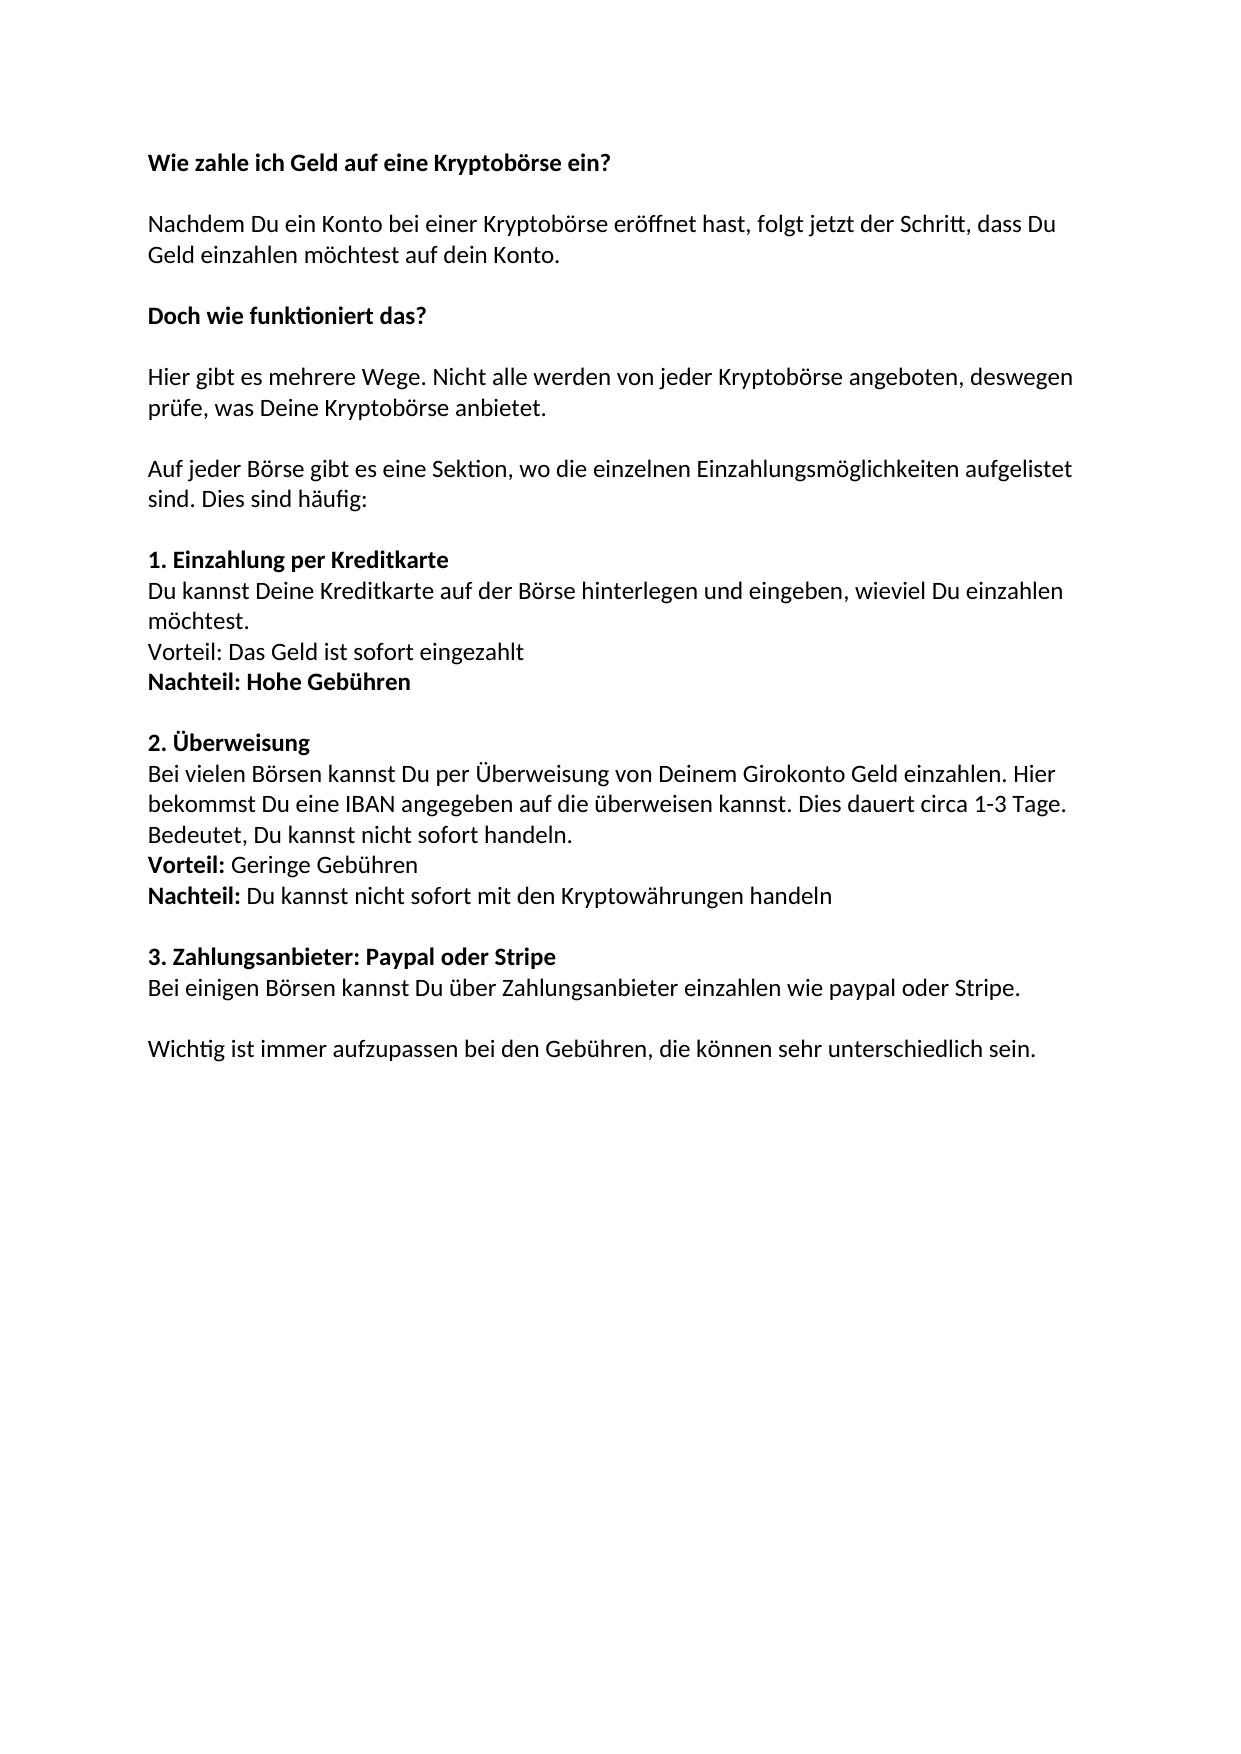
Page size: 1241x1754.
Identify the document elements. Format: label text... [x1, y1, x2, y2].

text 1. Einzahlung per Kreditkarte Du kannst Deine Kreditkarte auf der Börse hinterlegen und eingeben, wieviel Du einzahlen möchtest. Vorteil: Das Geld ist sofort eingezahlt [148, 544, 1093, 666]
text Doch wie funktioniert das? [148, 300, 1093, 331]
text Wie zahle ich Geld auf eine Kryptobörse ein? [148, 148, 1093, 178]
text Bei einigen Börsen kannst Du über Zahlungsanbieter einzahlen wie paypal oder Stripe. [148, 972, 1093, 1002]
text Wichtig ist immer aufzupassen bei den Gebühren, die können sehr unterschiedlich sein. [148, 1033, 1093, 1063]
text Hier gibt es mehrere Wege. Nicht alle werden von jeder Kryptobörse angeboten, deswegen prüfe, was Deine Kryptobörse anbietet. Auf jeder Börse gibt es eine Sektion, wo die einzelnen Einzahlungsmöglichkeiten aufgelistet sind. Dies sind häufig: [148, 361, 1093, 514]
text 2. Überweisung Bei vielen Börsen kannst Du per Überweisung von Deinem Girokonto Geld einzahlen. Hier bekommst Du eine IBAN angegeben auf die überweisen kannst. Dies dauert circa 1-3 Tage. Bedeutet, Du kannst nicht sofort handeln. Vorteil: Geringe Gebühren Nachteil: Du kannst nicht sofort mit den Kryptowährungen handeln 3. Zahlungsanbieter: Paypal oder Stripe [148, 727, 1093, 972]
text Nachteil: Hohe Gebühren [148, 666, 1093, 697]
text Nachdem Du ein Konto bei einer Kryptobörse eröffnet hast, folgt jetzt der Schritt, dass Du Geld einzahlen möchtest auf dein Konto. [148, 209, 1093, 270]
